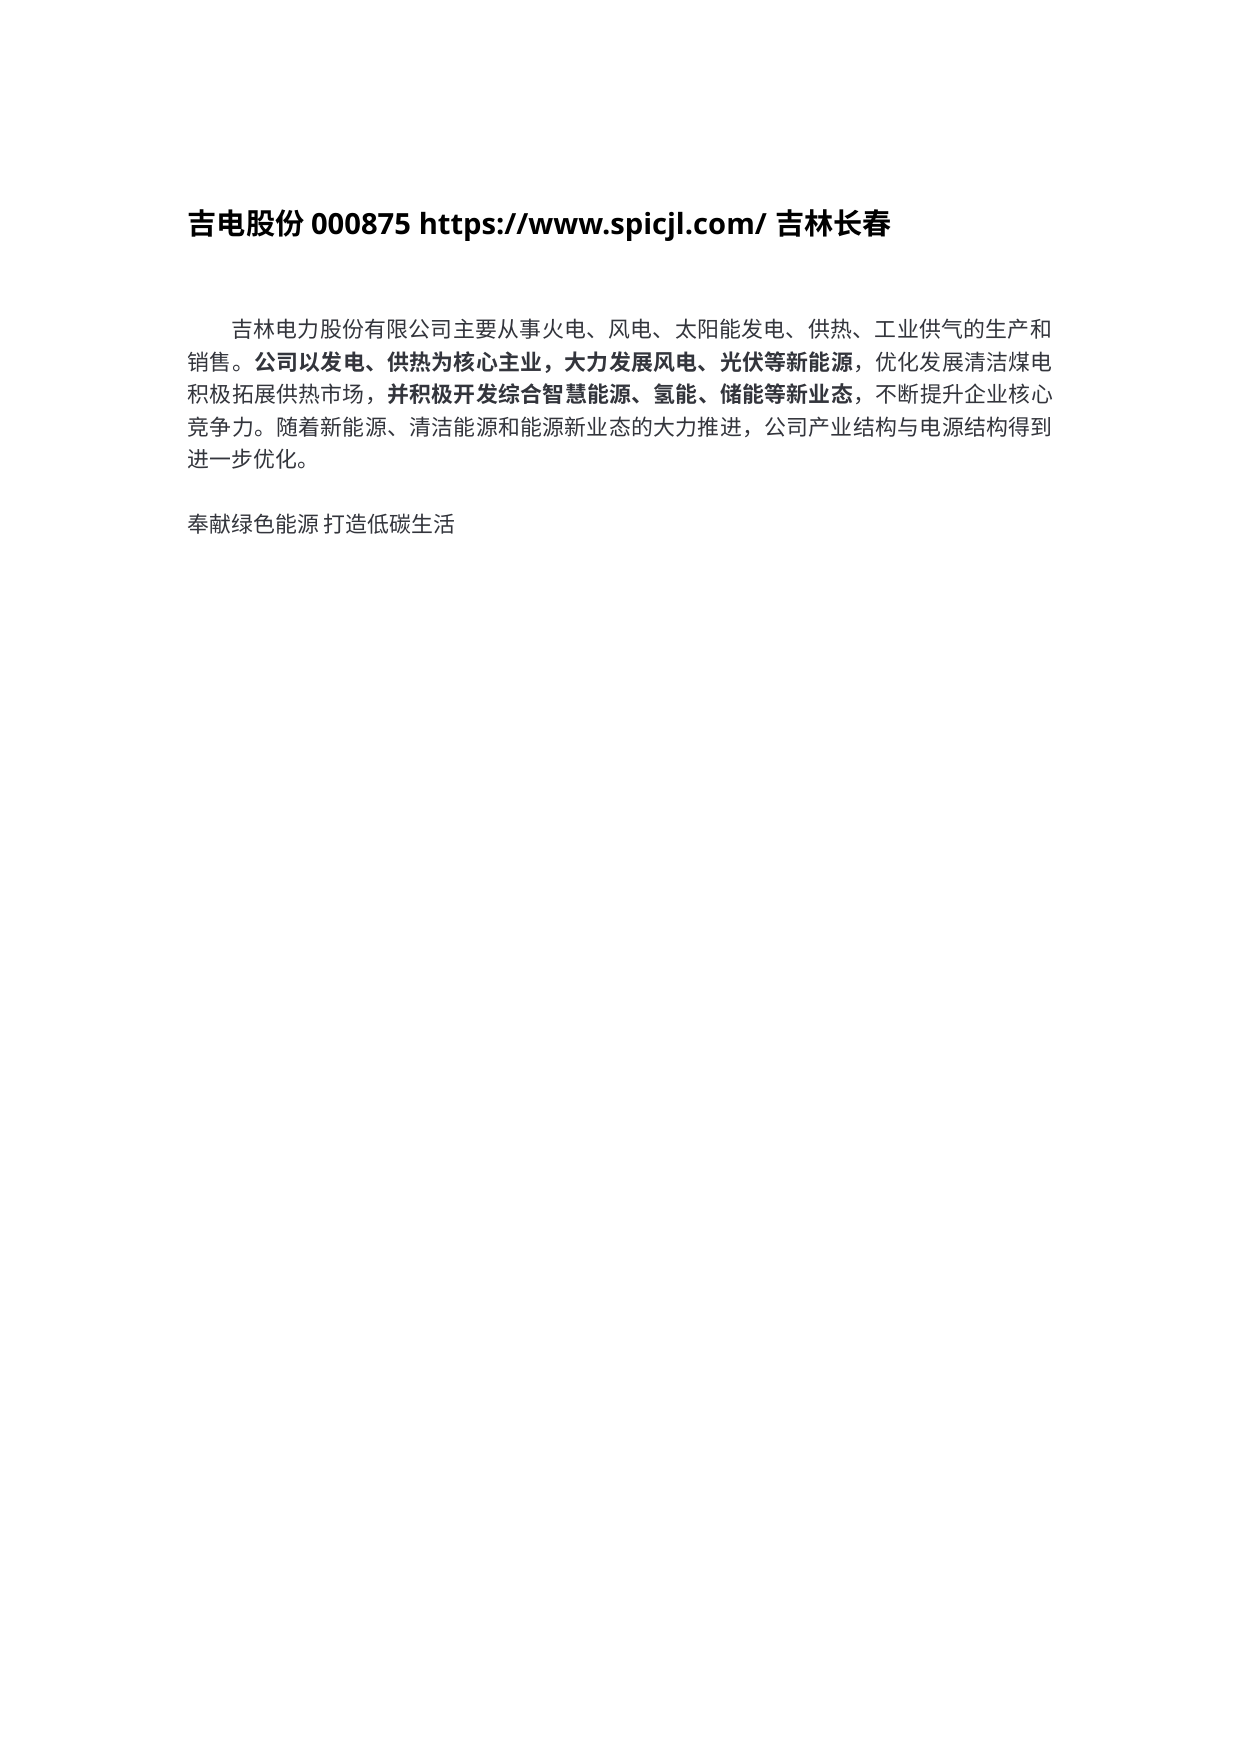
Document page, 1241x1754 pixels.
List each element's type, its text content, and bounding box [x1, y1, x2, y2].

text 奉献绿色能源 打造低碳生活 [187, 507, 1053, 539]
subtitle 吉电股份 000875 https://www.spicjl.com/ 吉林长春 [187, 189, 1053, 254]
text 吉林电力股份有限公司主要从事火电、风电、太阳能发电、供热、工业供气的生产和销售。公司以发电、供热为核心主业，大力发展风电、光伏等新能源，优化发展清洁煤电，积极拓展供热市场，并积极开发综合智慧能源、氢能、储能等新业态，不断提升企业核心竞争力。随着新能源、清洁能源和能源新业态的大力推进，公司产业结构与电源结构得到进一步优化。 [187, 312, 1053, 474]
